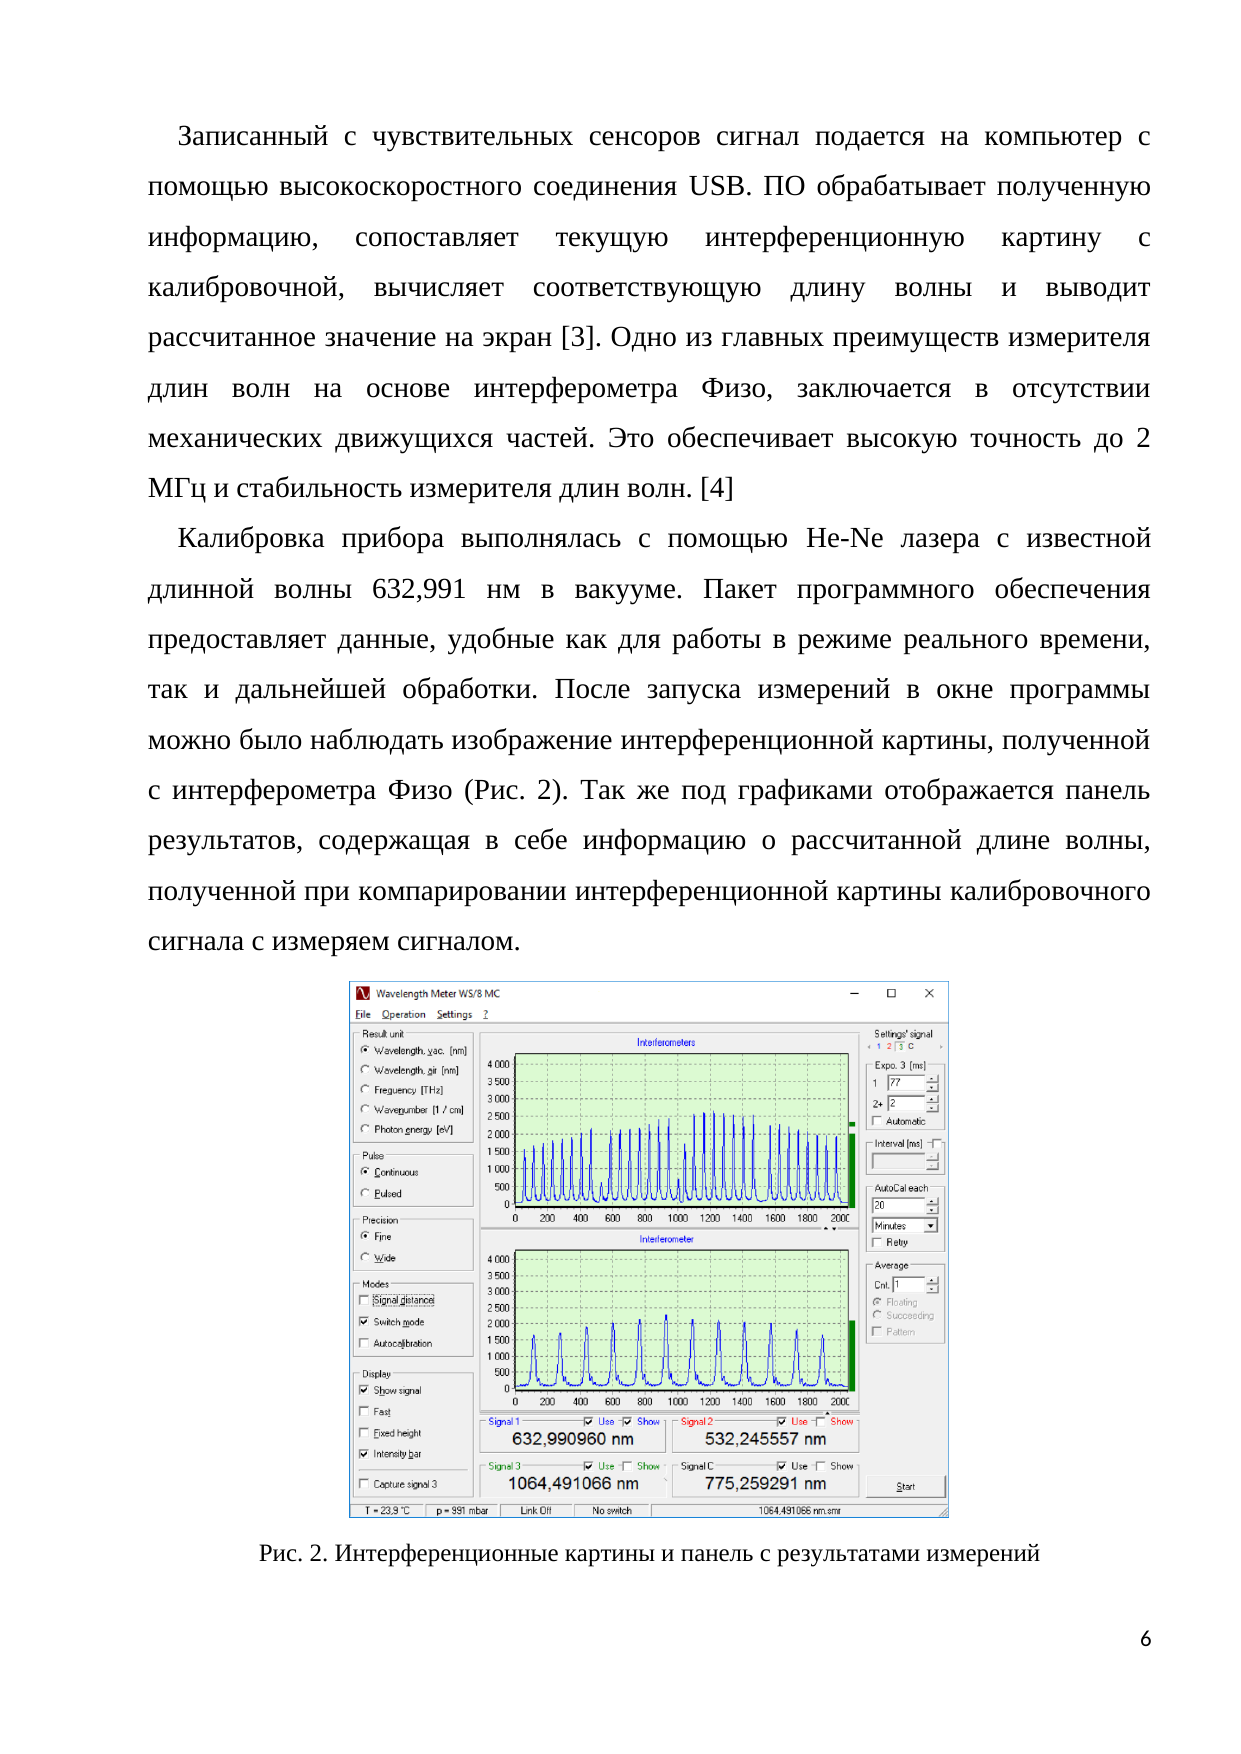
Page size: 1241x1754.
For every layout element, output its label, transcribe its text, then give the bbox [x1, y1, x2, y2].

text Калибровка прибора выполнялась с помощью He-Ne лазера с известной длинной волны 632,991 нм в вакууме. Пакет программного обеспечения предоставляет данные, удобные как для работы в режиме реального времени, так и дальнейшей обработки. После запуска измерений в окне программы можно было наблюдать изображение интерференционной картины, полученной с интерферометра Физо (Рис. 2). Так же под графиками отображается панель результатов, содержащая в себе информацию о рассчитанной длине волны, полученной при компарировании интерференционной картины калибровочного сигнала с измеряем сигналом. [148, 521, 1152, 957]
text Рис. 2. Интерференционные картины и панель с результатами измерений [148, 1538, 1152, 1567]
picture [342, 973, 957, 1525]
text Записанный с чувствительных сенсоров сигнал подается на компьютер с помощью высокоскоростного соединения USB. ПО обрабатывает полученную информацию, сопоставляет текущую интерференционную картину с калибровочной, вычисляет соответствующую длину волны и выводит рассчитанное значение на экран [3]. Одно из главных преимуществ измерителя длин волн на основе интерферометра Физо, заключается в отсутствии механических движущихся частей. Это обеспечивает высокую точность до 2 МГц и стабильность измерителя длин волн. [4] [148, 118, 1152, 504]
